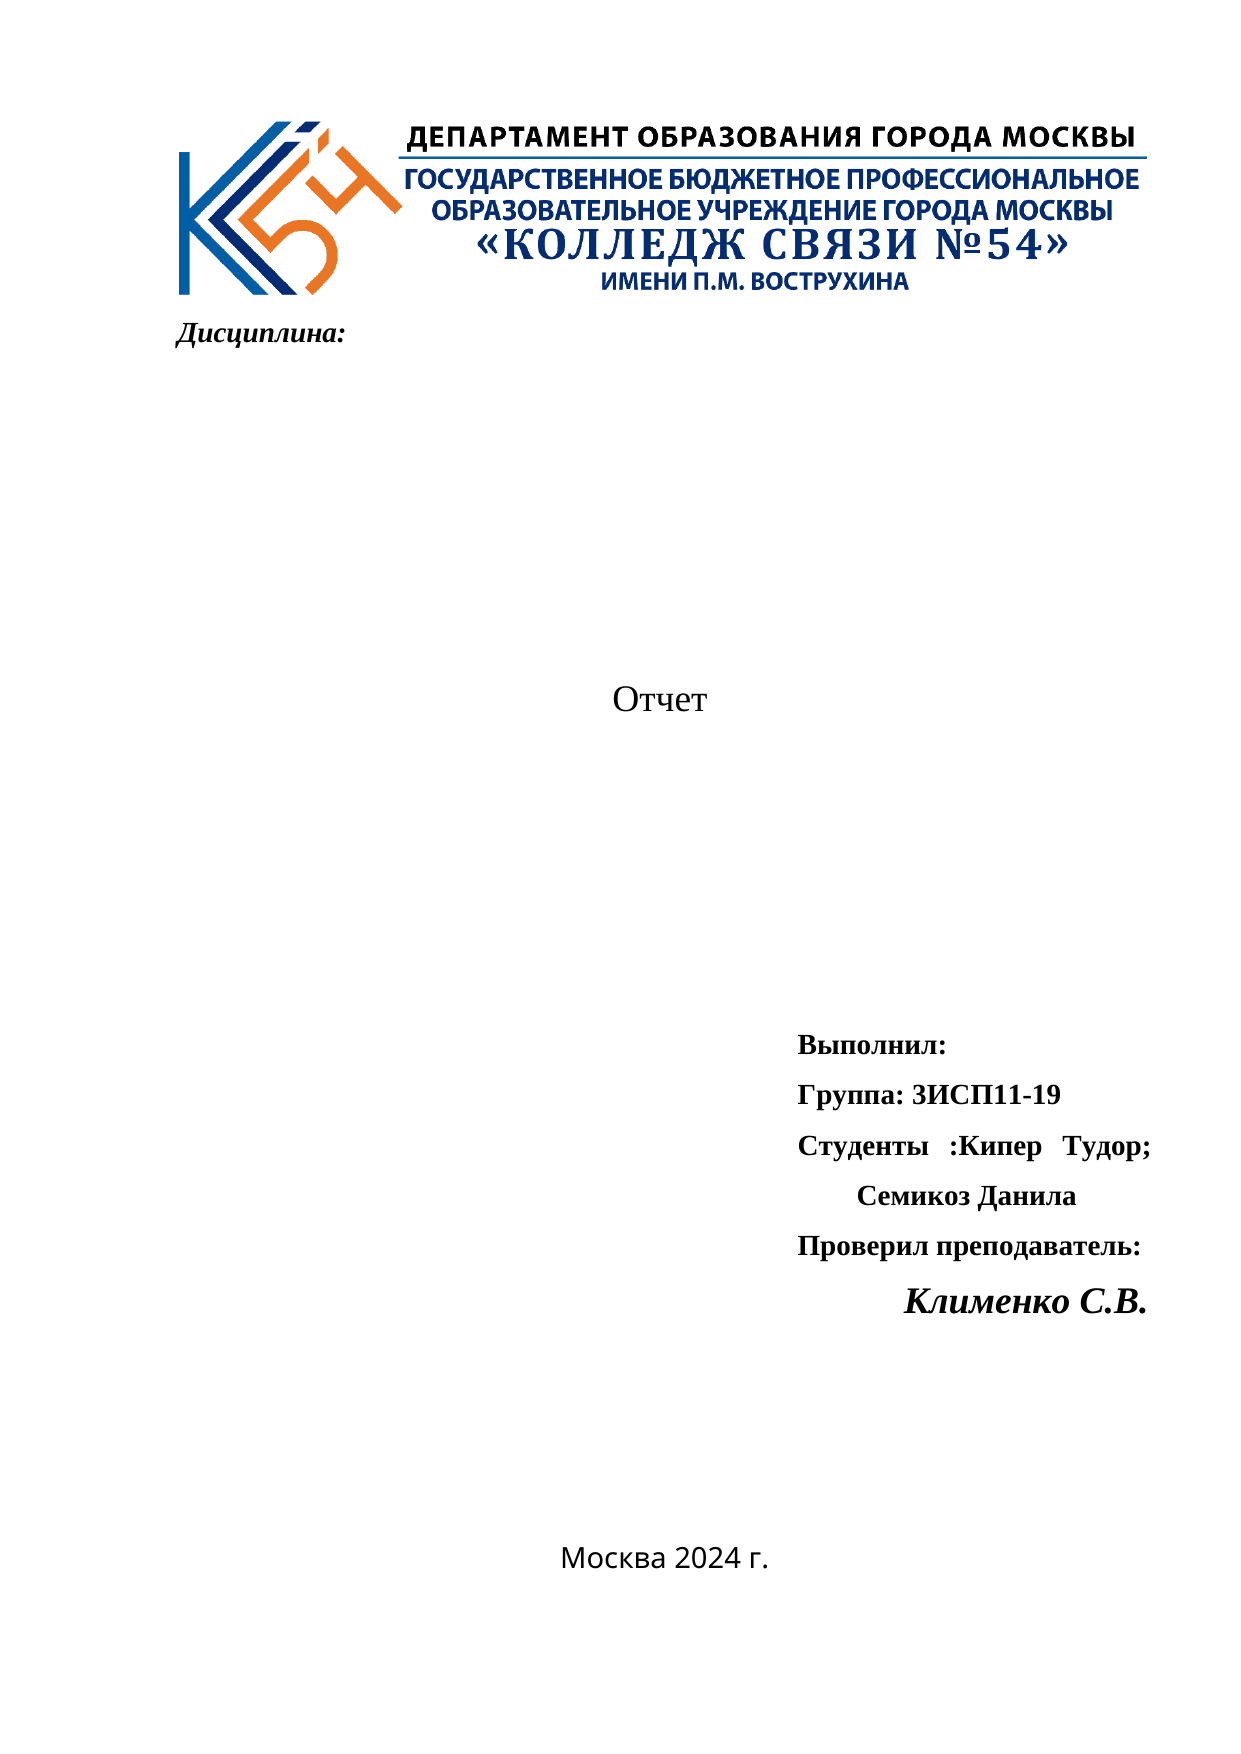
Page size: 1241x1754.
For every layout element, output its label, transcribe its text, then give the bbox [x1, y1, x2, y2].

text Выполнил: [797, 1027, 1182, 1061]
text Студенты :Кипер Тудор; Семикоз Данила [797, 1128, 1152, 1212]
picture [177, 118, 1148, 297]
text Клименко С.В. [177, 1279, 1152, 1322]
text Москва 2024 г. [177, 1538, 1152, 1577]
text Дисциплина: [177, 315, 1152, 349]
text Проверил преподаватель: [797, 1228, 1152, 1262]
text Отчет [177, 676, 1152, 762]
text Группа: 3ИСП11-19 [797, 1077, 1152, 1111]
